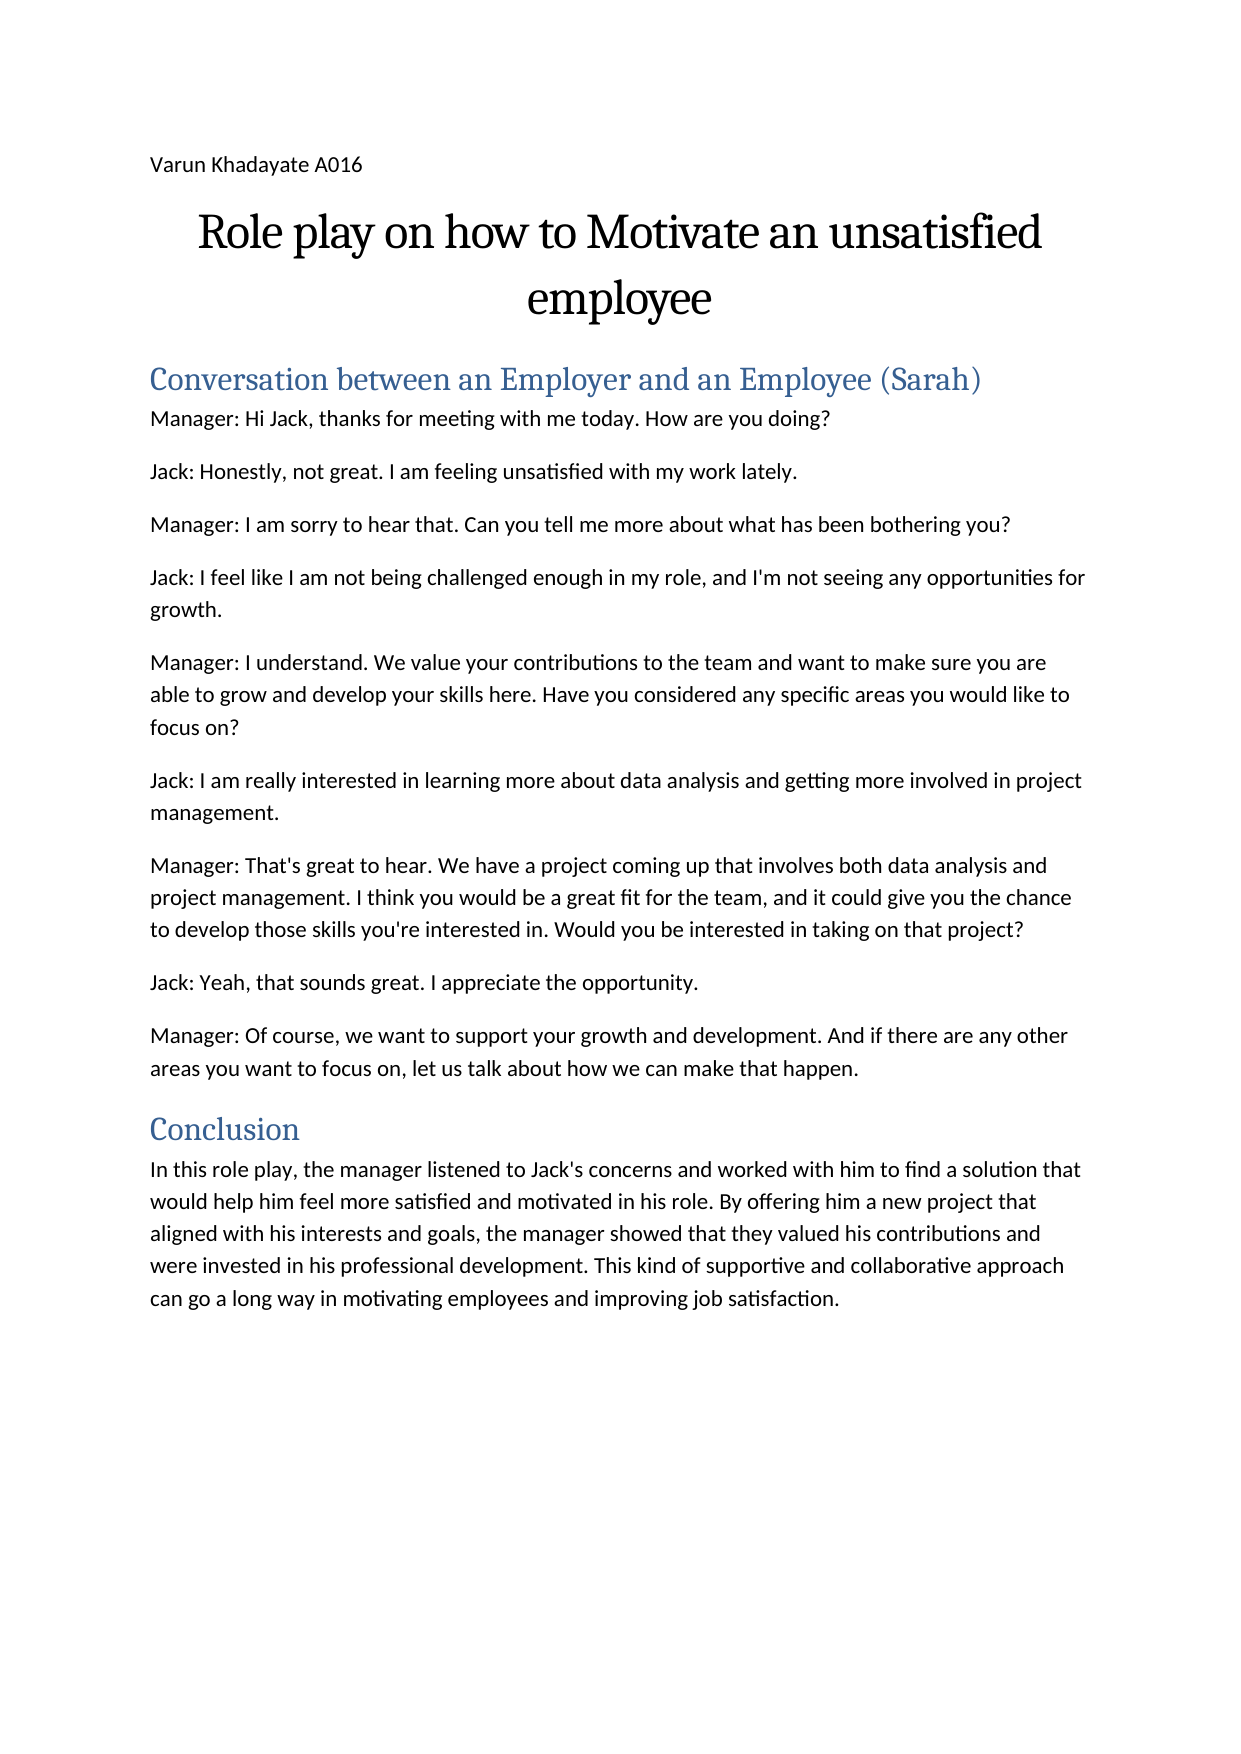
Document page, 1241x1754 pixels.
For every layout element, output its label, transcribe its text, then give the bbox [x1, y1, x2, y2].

text Jack: I feel like I am not being challenged enough in my role, and I'm not seeing any opportunities for growth. [150, 563, 1090, 623]
text Varun Khadayate A016 [150, 150, 1090, 178]
text Role play on how to Motivate an unsatisfied employee [150, 203, 1090, 327]
text Manager: Hi Jack, thanks for meeting with me today. How are you doing? [150, 404, 1090, 432]
text Manager: I am sorry to hear that. Can you tell me more about what has been bothering you? [150, 510, 1090, 538]
text Manager: I understand. We value your contributions to the team and want to make sure you are able to grow and develop your skills here. Have you considered any specific areas you would like to focus on? [150, 648, 1090, 741]
text Jack: Honestly, not great. I am feeling unsatisfied with my work lately. [150, 457, 1090, 485]
text Jack: I am really interested in learning more about data analysis and getting more involved in project management. [150, 766, 1090, 826]
text Jack: Yeah, that sounds great. I appreciate the opportunity. [150, 968, 1090, 996]
subtitle Conversation between an Employer and an Employee (Sarah) [150, 360, 1090, 398]
text Manager: Of course, we want to support your growth and development. And if there are any other areas you want to focus on, let us talk about how we can make that happen. [150, 1021, 1090, 1082]
text In this role play, the manager listened to Jack's concerns and worked with him to find a solution that would help him feel more satisfied and motivated in his role. By offering him a new project that aligned with his interests and goals, the manager showed that they valued his contributions and were invested in his professional development. This kind of supportive and collaborative approach can go a long way in motivating employees and improving job satisfaction. [150, 1155, 1090, 1312]
text Manager: That's great to hear. We have a project coming up that involves both data analysis and project management. I think you would be a great fit for the team, and it could give you the chance to develop those skills you're interested in. Would you be interested in taking on that project? [150, 851, 1090, 943]
subtitle Conclusion [150, 1111, 1090, 1149]
